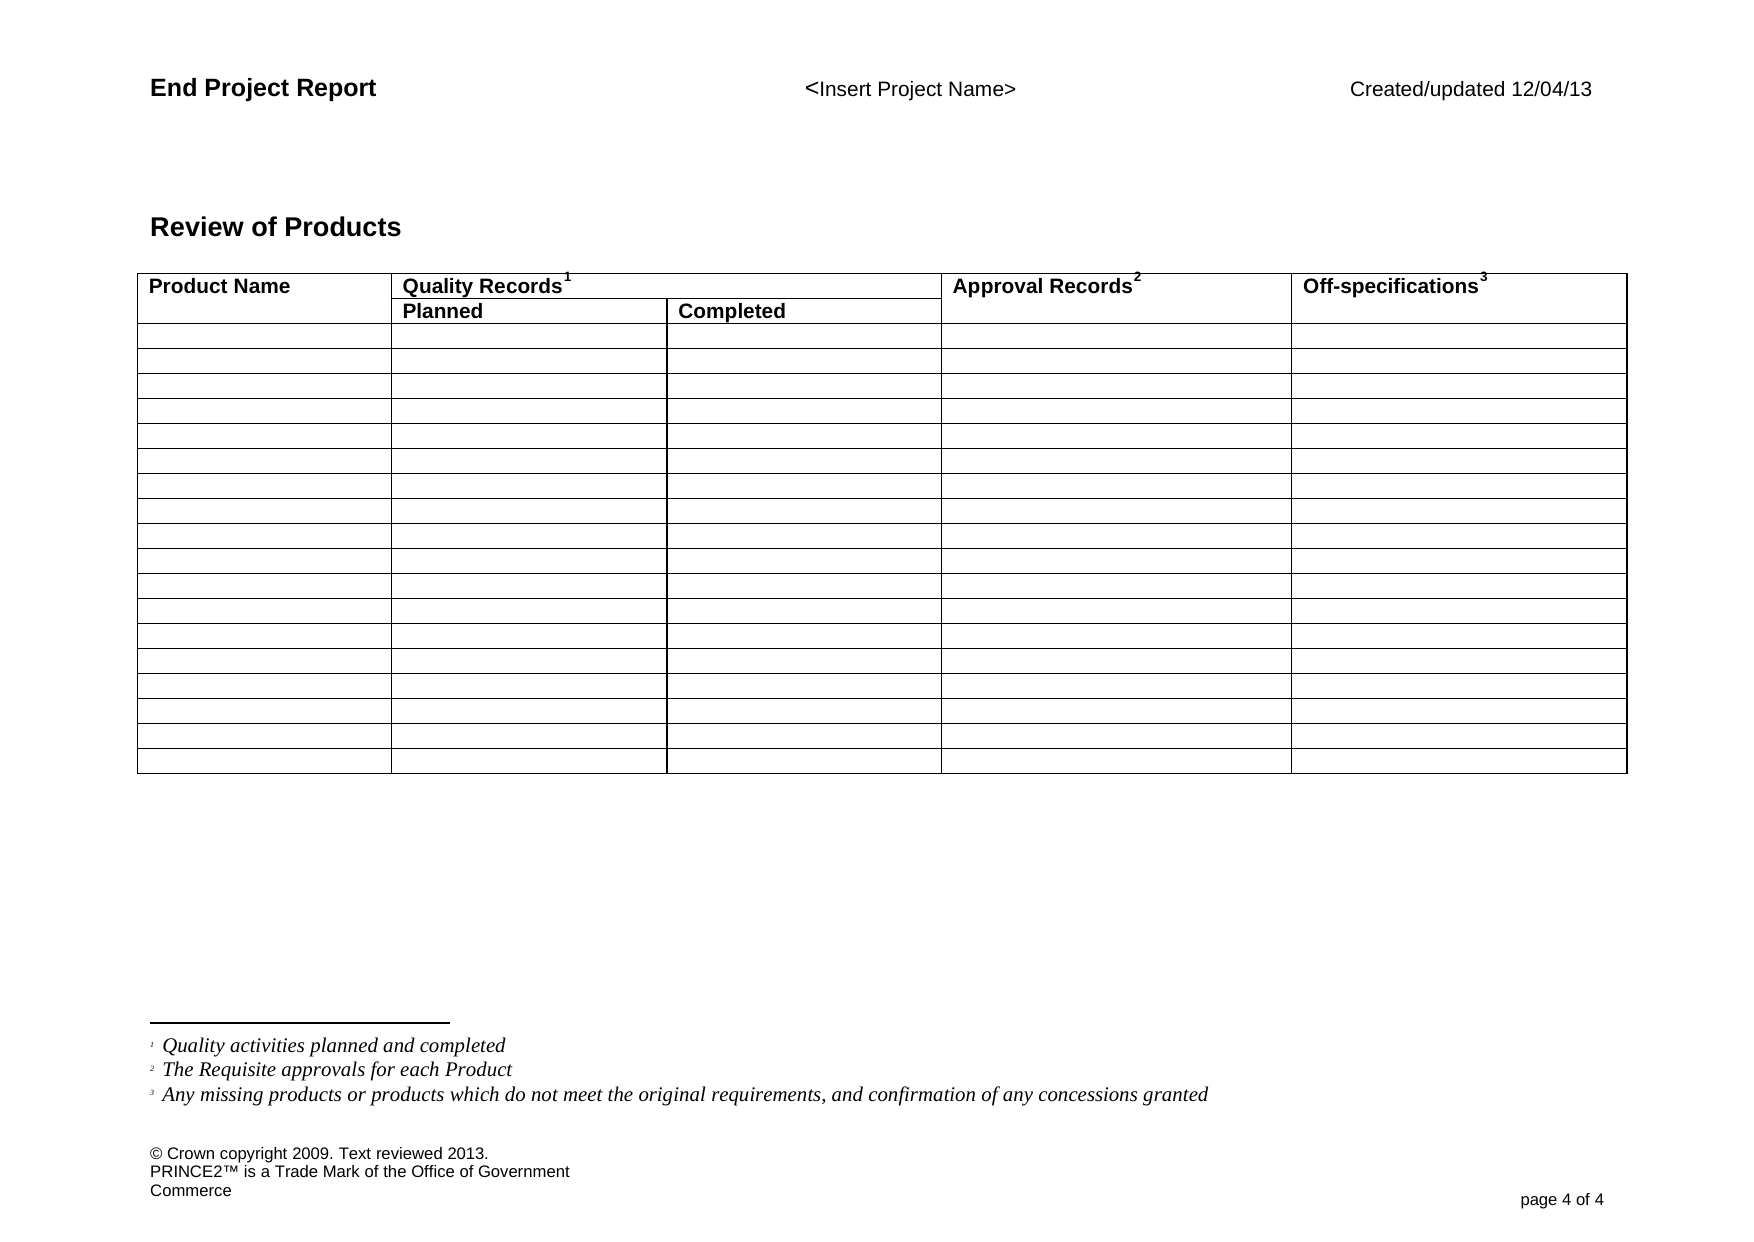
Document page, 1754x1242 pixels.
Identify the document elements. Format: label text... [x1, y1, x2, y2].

table_cell [392, 524, 666, 548]
table_cell Planned [392, 299, 666, 323]
table_cell [942, 599, 1291, 623]
table_cell [138, 574, 391, 598]
table_header Approval Records2 [942, 274, 1291, 323]
table_cell [942, 649, 1291, 673]
table_cell [138, 499, 391, 523]
table_cell [392, 624, 666, 648]
list Quality activities planned and completed [150, 1032, 1616, 1058]
table_cell [668, 624, 941, 648]
table_cell [138, 724, 391, 748]
table_cell [1292, 574, 1626, 598]
table_cell [392, 699, 666, 723]
table_cell [138, 749, 391, 773]
table_cell [942, 424, 1291, 448]
table_cell [1292, 499, 1626, 523]
table_header Off-specifications3 [1292, 274, 1626, 323]
subtitle Review of Products [150, 211, 1616, 243]
table_cell [392, 374, 666, 398]
table_cell [668, 449, 941, 473]
table_cell [668, 324, 941, 348]
table_cell [942, 324, 1291, 348]
table_cell [942, 474, 1291, 498]
table_cell [668, 474, 941, 498]
table_cell [392, 574, 666, 598]
table_cell [392, 474, 666, 498]
table_cell [138, 424, 391, 448]
table_cell [1292, 674, 1626, 698]
table_cell [138, 599, 391, 623]
table_cell [668, 374, 941, 398]
table_cell [942, 449, 1291, 473]
table_cell [942, 749, 1291, 773]
table_cell [138, 524, 391, 548]
list Any missing products or products which do not meet the original requirements, and confirmation of any concessions granted [150, 1082, 1616, 1106]
table_cell [668, 699, 941, 723]
text © Crown copyright 2009. Text reviewed 2013. [150, 1143, 655, 1163]
table_cell [942, 499, 1291, 523]
table_cell [942, 574, 1291, 598]
table_cell [392, 724, 666, 748]
list The Requisite approvals for each Product [150, 1058, 1616, 1082]
table_cell [138, 374, 391, 398]
table_cell [942, 674, 1291, 698]
table_cell [1292, 724, 1626, 748]
table_cell [942, 399, 1291, 423]
table_cell [942, 699, 1291, 723]
table_cell [1292, 624, 1626, 648]
table_cell [1292, 649, 1626, 673]
table_cell [668, 349, 941, 373]
table_cell [392, 449, 666, 473]
table_cell [942, 549, 1291, 573]
table_cell [392, 499, 666, 523]
table_cell [668, 749, 941, 773]
table_cell [1292, 449, 1626, 473]
text End Project Report <Insert Project Name> Created/updated 12/04/13 [150, 73, 1616, 101]
table_cell [668, 574, 941, 598]
table_cell [1292, 549, 1626, 573]
table_cell [668, 649, 941, 673]
table_cell [1292, 749, 1626, 773]
table_cell [392, 549, 666, 573]
table_cell [942, 624, 1291, 648]
table_cell Completed [668, 299, 941, 323]
table_cell [668, 599, 941, 623]
table_cell [392, 649, 666, 673]
table_cell [138, 324, 391, 348]
table_cell [138, 674, 391, 698]
table_cell [392, 599, 666, 623]
table_cell [392, 349, 666, 373]
table_cell [138, 699, 391, 723]
table_cell [668, 674, 941, 698]
table_cell [942, 524, 1291, 548]
table_cell [138, 449, 391, 473]
table_cell [1292, 474, 1626, 498]
table_cell [1292, 424, 1626, 448]
table_cell [392, 674, 666, 698]
table_cell [1292, 324, 1626, 348]
table_cell [1292, 699, 1626, 723]
table_cell [392, 399, 666, 423]
table_cell [392, 324, 666, 348]
table_cell [668, 524, 941, 548]
table_cell [942, 374, 1291, 398]
table_cell [392, 749, 666, 773]
table_cell [138, 399, 391, 423]
text PRINCE2™ is a Trade Mark of the Office of Government Commerce [150, 1163, 655, 1201]
table_header Quality Records1 [392, 274, 941, 298]
table_cell [668, 724, 941, 748]
table_cell [138, 549, 391, 573]
table_cell [668, 399, 941, 423]
table_cell [668, 499, 941, 523]
table_cell [942, 724, 1291, 748]
table_cell [1292, 524, 1626, 548]
text page 4 of 4 [1520, 1190, 1616, 1209]
table_cell [942, 349, 1291, 373]
table_cell [392, 424, 666, 448]
table_cell [138, 624, 391, 648]
table_cell [1292, 374, 1626, 398]
table_header Product Name [138, 274, 391, 323]
table_cell [1292, 399, 1626, 423]
table_cell [1292, 349, 1626, 373]
table_cell [668, 549, 941, 573]
table_cell [138, 649, 391, 673]
table_cell [138, 349, 391, 373]
table_cell [668, 424, 941, 448]
table_cell [138, 474, 391, 498]
table_cell [1292, 599, 1626, 623]
